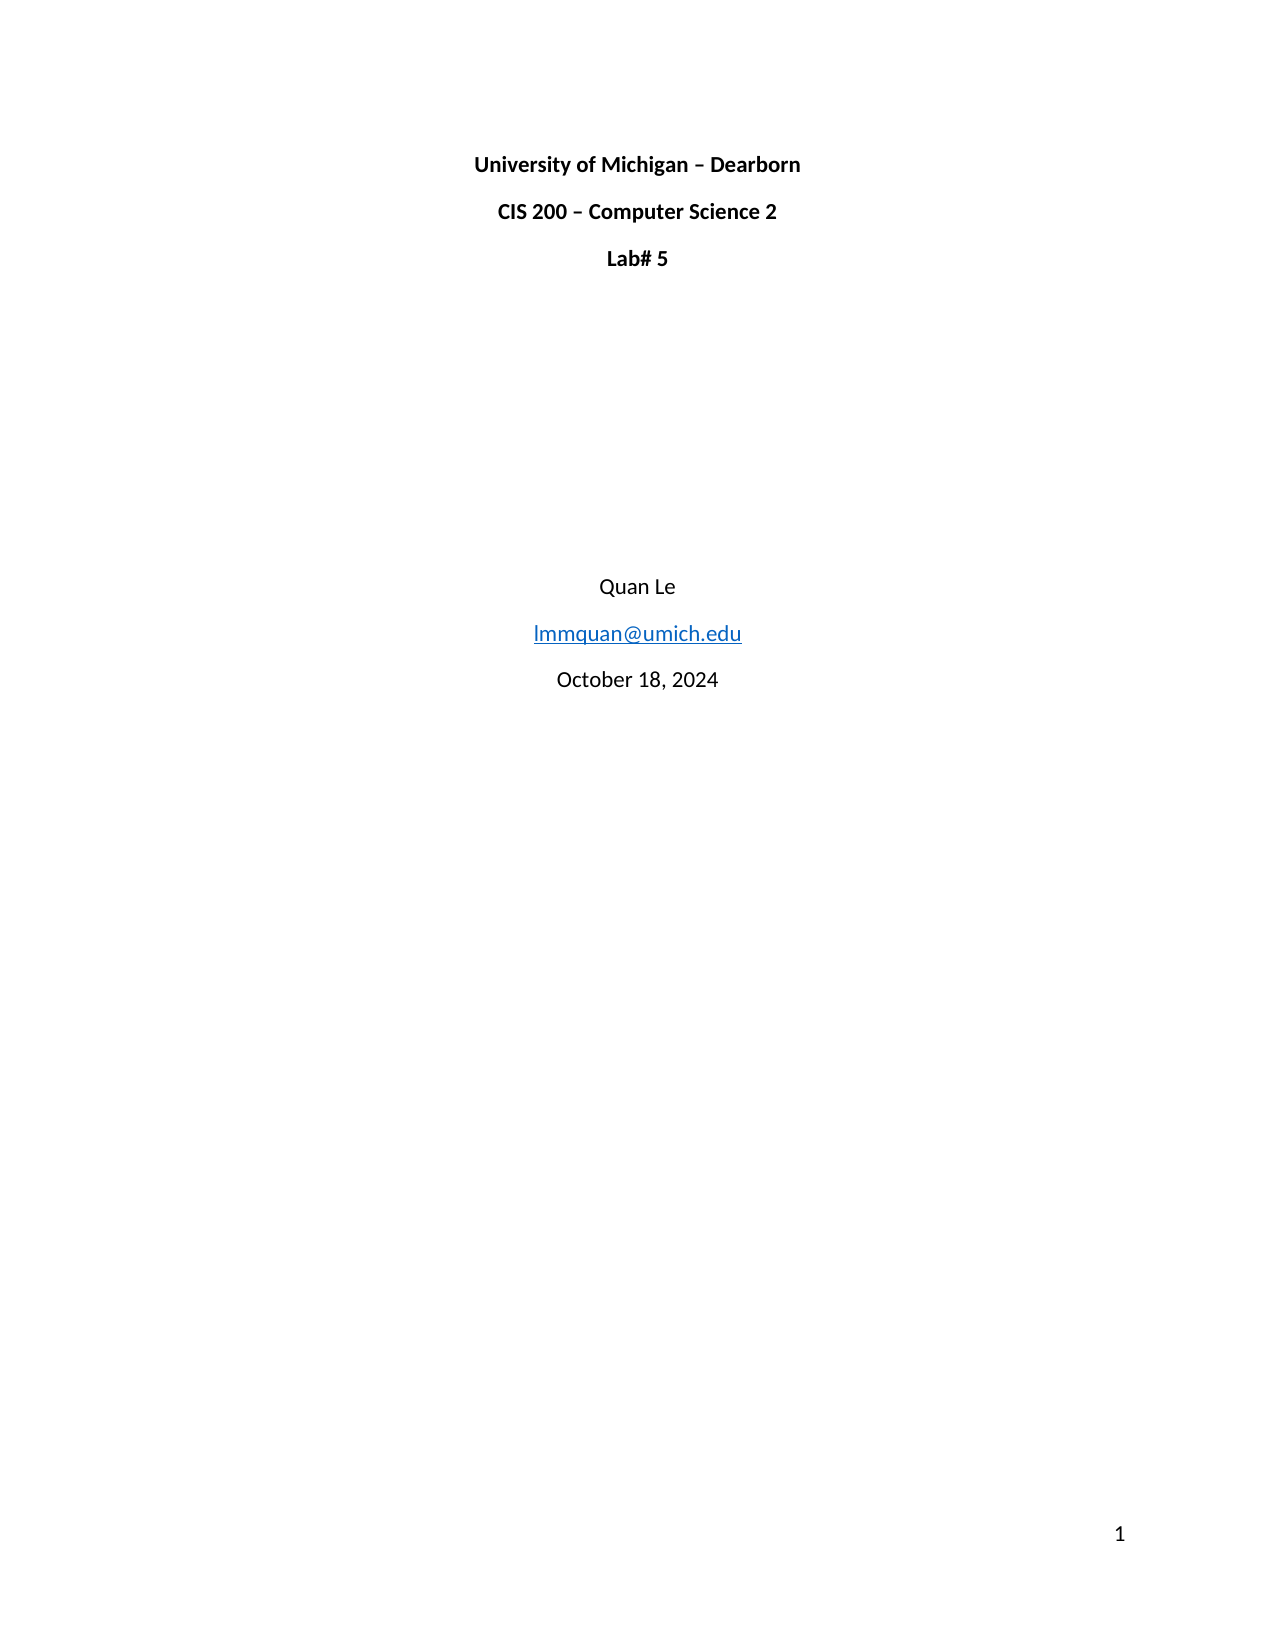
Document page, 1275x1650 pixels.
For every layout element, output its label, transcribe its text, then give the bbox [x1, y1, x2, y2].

text Quan Le [150, 572, 1125, 600]
text CIS 200 – Computer Science 2 [150, 197, 1125, 225]
text University of Michigan – Dearborn [150, 150, 1125, 178]
text Lab# 5 [150, 244, 1125, 272]
text lmmquan@umich.edu [150, 619, 1125, 647]
text October 18, 2024 [150, 666, 1125, 694]
